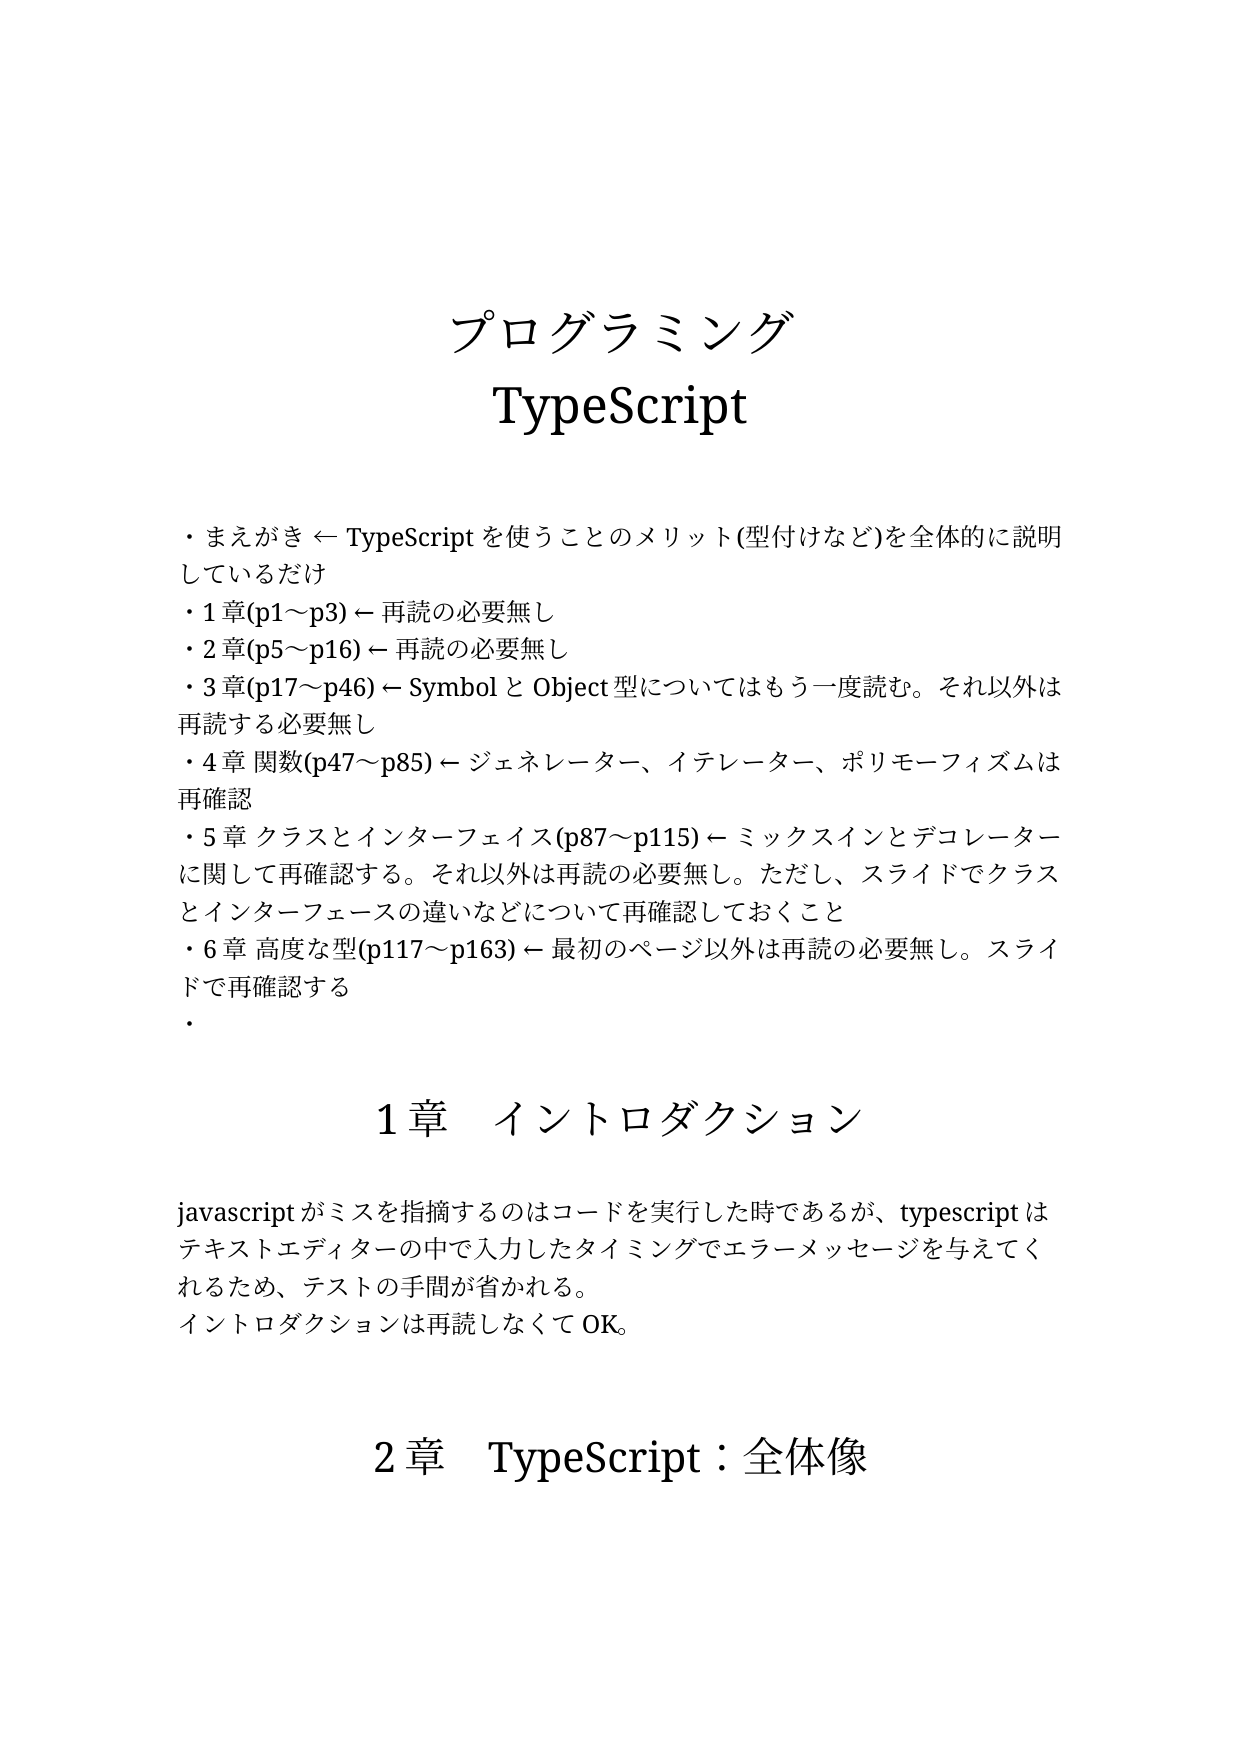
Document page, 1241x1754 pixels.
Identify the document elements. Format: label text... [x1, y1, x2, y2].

text javascriptがミスを指摘するのはコードを実行した時であるが、typescriptはテキストエディターの中で入力したタイミングでエラーメッセージを与えてくれるため、テストの手間が省かれる。 [177, 1192, 1063, 1304]
text イントロダクションは再読しなくてOK。 [177, 1304, 1063, 1342]
text TypeScript [177, 367, 1063, 442]
text ・6章 高度な型(p117〜p163) ← 最初のページ以外は再読の必要無し。スライドで再確認する [177, 929, 1063, 1004]
text プログラミング [177, 292, 1063, 367]
text ・1章(p1〜p3) ← 再読の必要無し [177, 592, 1063, 629]
text ・2章(p5〜p16) ← 再読の必要無し [177, 629, 1063, 667]
text ・5章 クラスとインターフェイス(p87〜p115) ← ミックスインとデコレーターに関して再確認する。それ以外は再読の必要無し。ただし、スライドでクラスとインターフェースの違いなどについて再確認しておくこと [177, 817, 1063, 929]
text ・ [177, 1004, 1063, 1042]
text ・3章(p17〜p46) ← SymbolとObject型についてはもう一度読む。それ以外は再読する必要無し [177, 667, 1063, 742]
text 1章 イントロダクション [177, 1079, 1063, 1154]
text ・まえがき ← TypeScriptを使うことのメリット(型付けなど)を全体的に説明しているだけ [177, 517, 1063, 592]
text ・4章 関数(p47〜p85) ← ジェネレーター、イテレーター、ポリモーフィズムは再確認 [177, 742, 1063, 817]
text 2章 TypeScript：全体像 [177, 1417, 1063, 1492]
